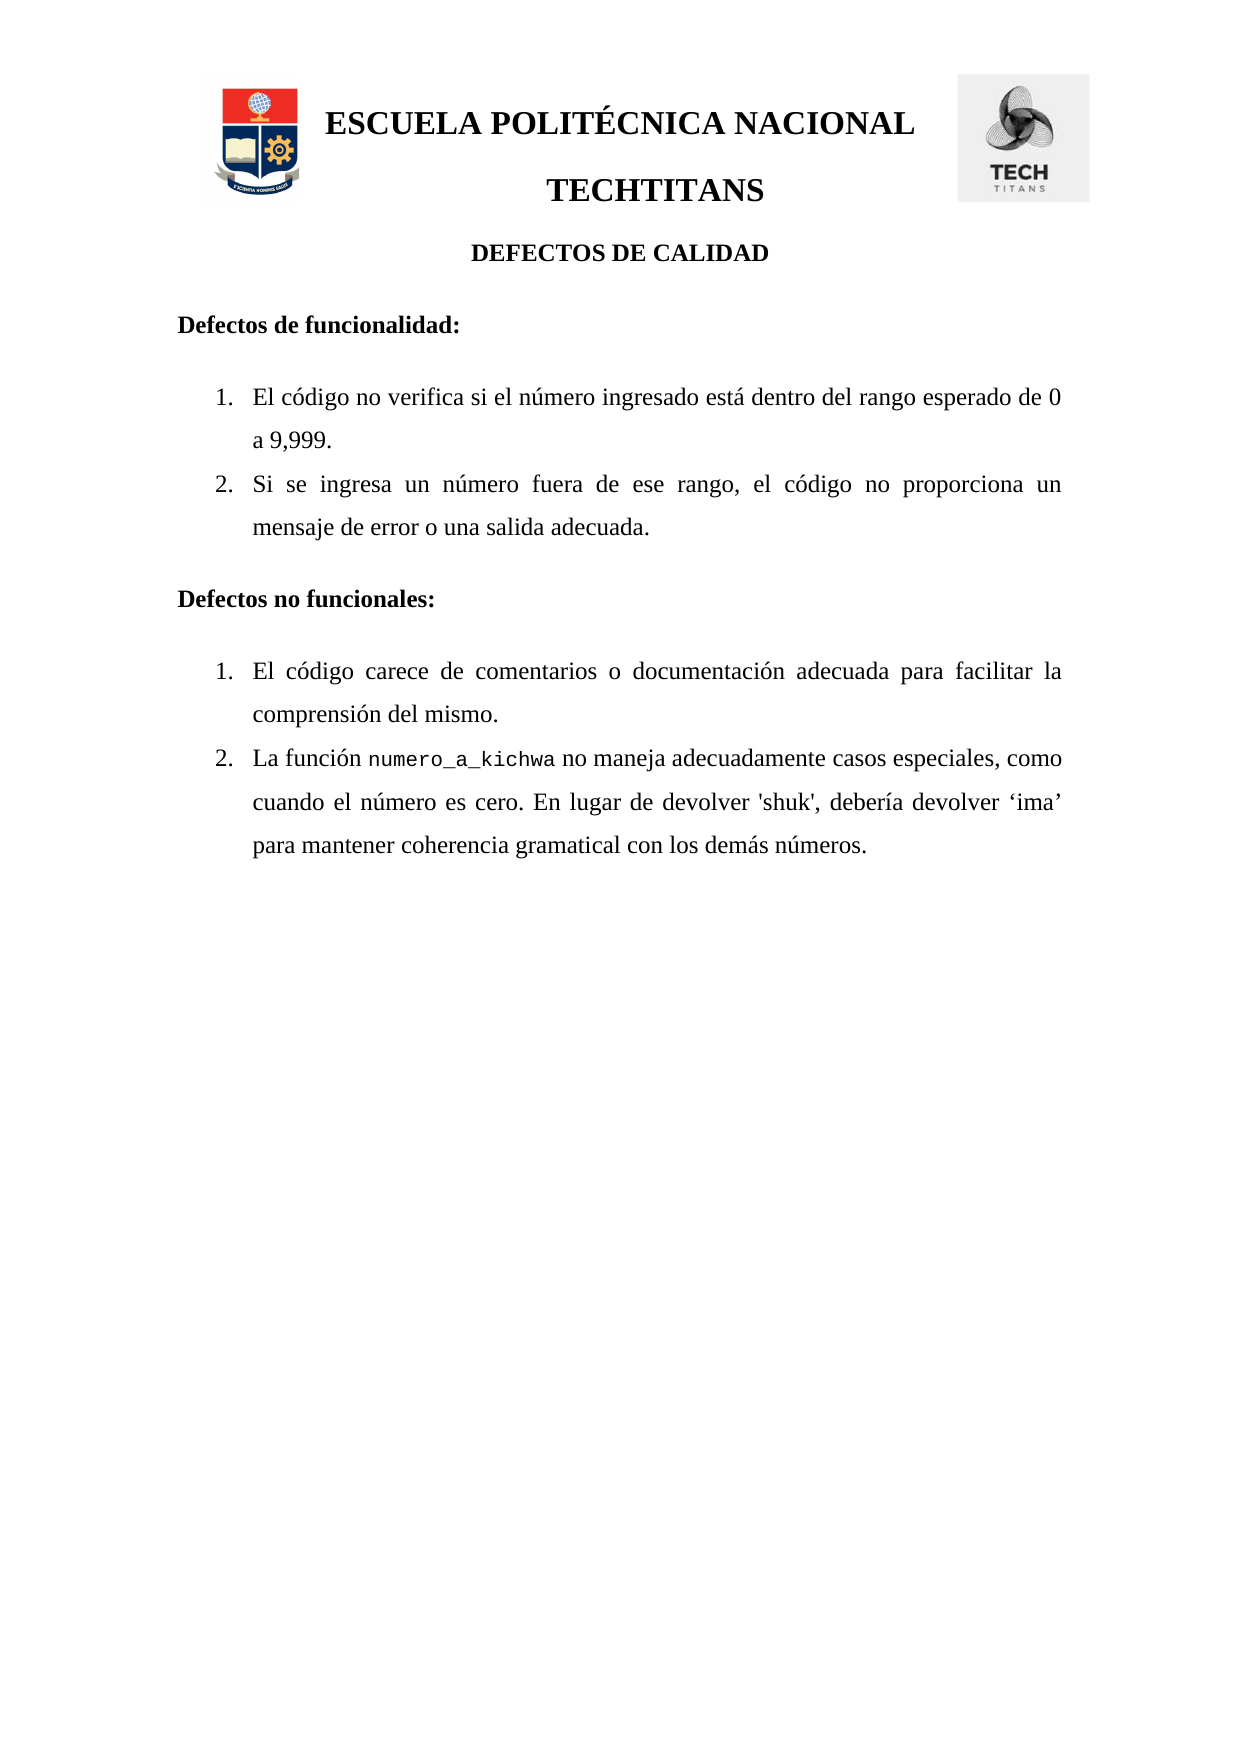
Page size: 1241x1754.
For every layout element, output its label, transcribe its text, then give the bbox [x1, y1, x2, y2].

picture [957, 74, 1090, 202]
list Si se ingresa un número fuera de ese rango, el código no proporciona un mensaje de error o una salida adecuada. [215, 469, 1063, 541]
list El código carece de comentarios o documentación adecuada para facilitar la comprensión del mismo. [215, 656, 1063, 728]
list El código no verifica si el número ingresado está dentro del rango esperado de 0 a 9,999. [215, 382, 1063, 454]
list La función numero_a_kichwa no maneja adecuadamente casos especiales, como cuando el número es cero. En lugar de devolver 'shuk', debería devolver ‘ima’ para mantener coherencia gramatical con los demás números. [215, 743, 1063, 858]
text Defectos no funcionales: [177, 584, 1063, 613]
picture [201, 74, 300, 206]
text Defectos de funcionalidad: [177, 310, 1063, 339]
text DEFECTOS DE CALIDAD [177, 238, 1063, 267]
